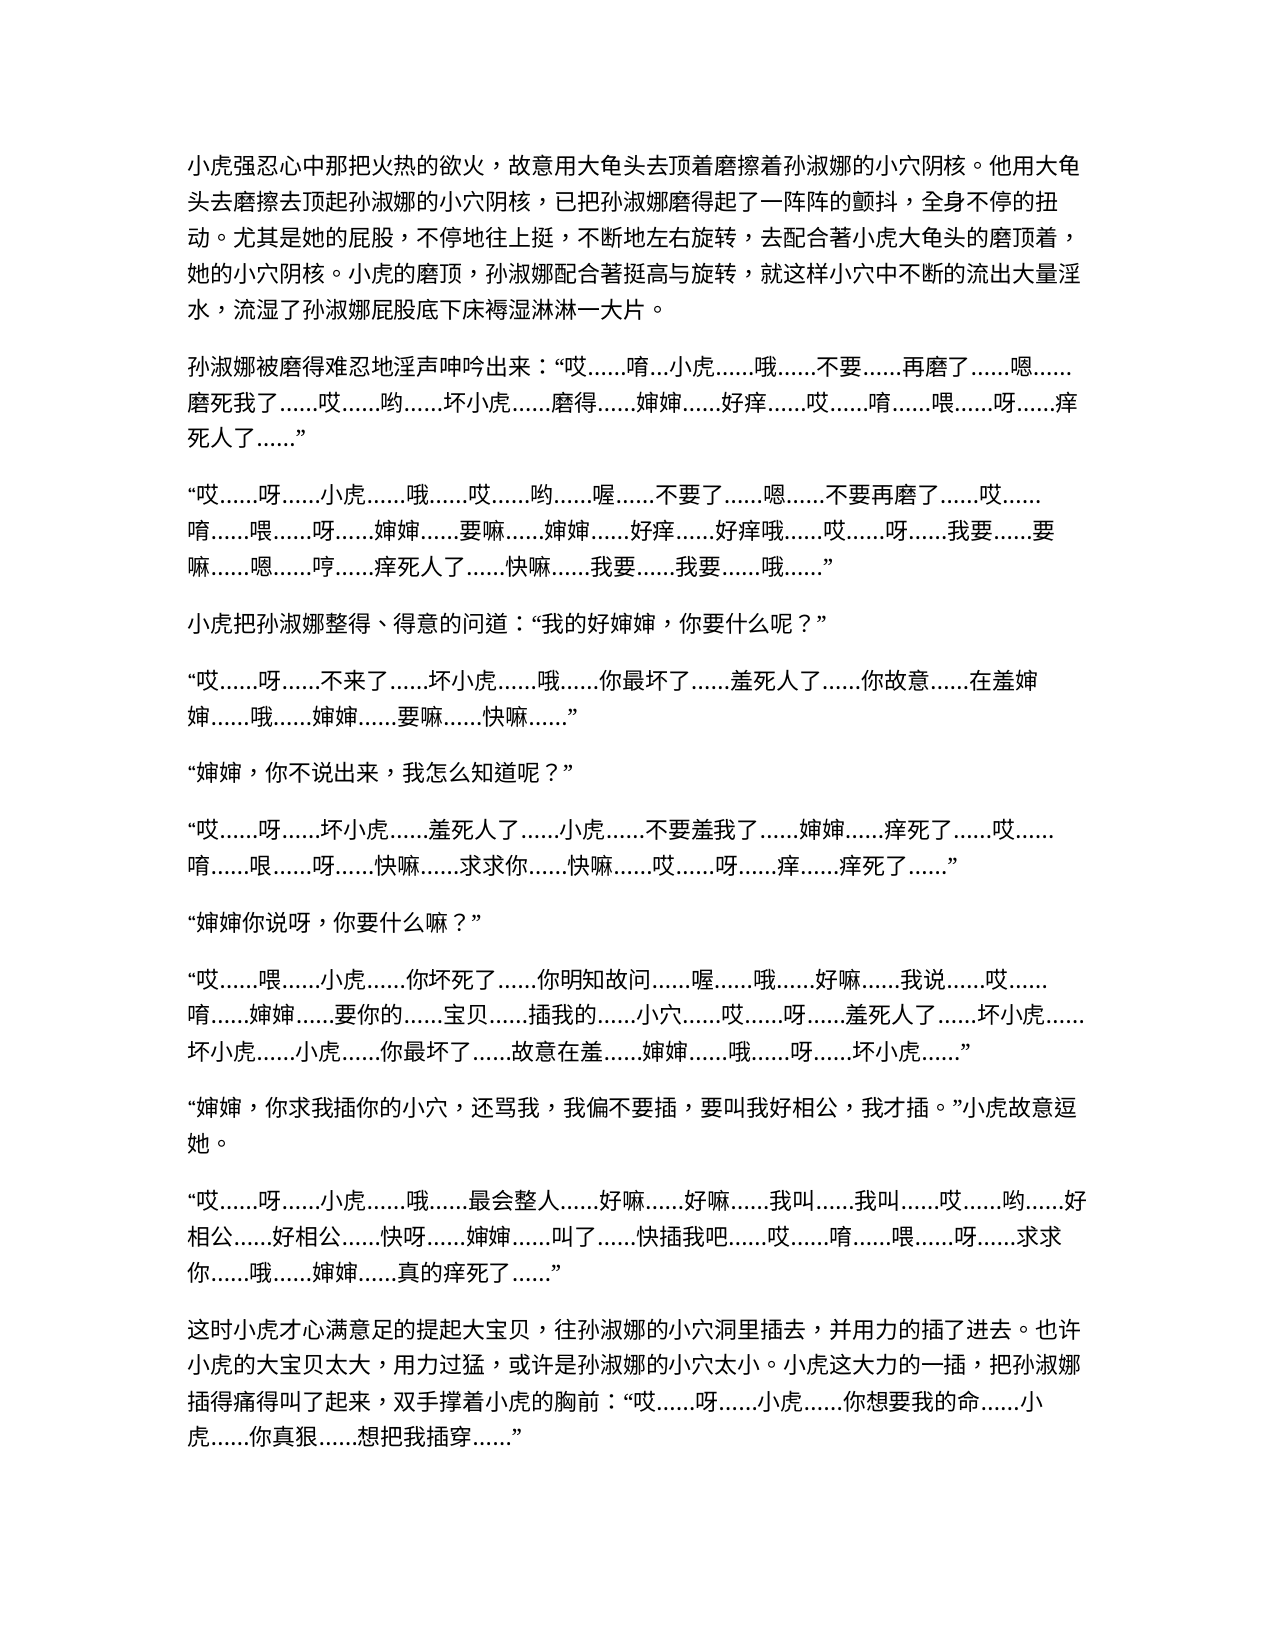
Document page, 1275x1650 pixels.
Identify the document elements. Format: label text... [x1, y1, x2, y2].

text 这时小虎才心满意足的提起大宝贝，往孙淑娜的小穴洞里插去，并用力的插了进去。也许小虎的大宝贝太大，用力过猛，或许是孙淑娜的小穴太小。小虎这大力的一插，把孙淑娜插得痛得叫了起来，双手撑着小虎的胸前：“哎……呀……小虎……你想要我的命……小虎……你真狠……想把我插穿……” [187, 1313, 1087, 1453]
text 孙淑娜被磨得难忍地淫声呻吟出来：“哎……唷…小虎……哦……不要……再磨了……嗯……磨死我了……哎……哟……坏小虎……磨得……婶婶……好痒……哎……唷……喂……呀……痒死人了……” [187, 351, 1087, 454]
text “哎……呀……小虎……哦……最会整人……好嘛……好嘛……我叫……我叫……哎……哟……好相公……好相公……快呀……婶婶……叫了……快插我吧……哎……唷……喂……呀……求求你……哦……婶婶……真的痒死了……” [187, 1185, 1087, 1288]
text 小虎把孙淑娜整得、得意的问道：“我的好婶婶，你要什么呢？” [187, 608, 1087, 639]
text “婶婶，你不说出来，我怎么知道呢？” [187, 757, 1087, 788]
text “婶婶，你求我插你的小穴，还骂我，我偏不要插，要叫我好相公，我才插。”小虎故意逗她。 [187, 1092, 1087, 1159]
text “婶婶你说呀，你要什么嘛？” [187, 907, 1087, 938]
text “哎……呀……不来了……坏小虎……哦……你最坏了……羞死人了……你故意……在羞婶婶……哦……婶婶……要嘛……快嘛……” [187, 664, 1087, 732]
text “哎……喂……小虎……你坏死了……你明知故问……喔……哦……好嘛……我说……哎……唷……婶婶……要你的……宝贝……插我的……小穴……哎……呀……羞死人了……坏小虎……坏小虎……小虎……你最坏了……故意在羞……婶婶……哦……呀……坏小虎……” [187, 963, 1087, 1067]
text “哎……呀……坏小虎……羞死人了……小虎……不要羞我了……婶婶……痒死了……哎……唷……哏……呀……快嘛……求求你……快嘛……哎……呀……痒……痒死了……” [187, 814, 1087, 881]
text “哎……呀……小虎……哦……哎……哟……喔……不要了……嗯……不要再磨了……哎……唷……喂……呀……婶婶……要嘛……婶婶……好痒……好痒哦……哎……呀……我要……要嘛……嗯……哼……痒死人了……快嘛……我要……我要……哦……” [187, 479, 1087, 582]
text 小虎强忍心中那把火热的欲火，故意用大龟头去顶着磨擦着孙淑娜的小穴阴核。他用大龟头去磨擦去顶起孙淑娜的小穴阴核，已把孙淑娜磨得起了一阵阵的颤抖，全身不停的扭动。尤其是她的屁股，不停地往上挺，不断地左右旋转，去配合著小虎大龟头的磨顶着，她的小穴阴核。小虎的磨顶，孙淑娜配合著挺高与旋转，就这样小穴中不断的流出大量淫水，流湿了孙淑娜屁股底下床褥湿淋淋一大片。 [187, 150, 1087, 325]
